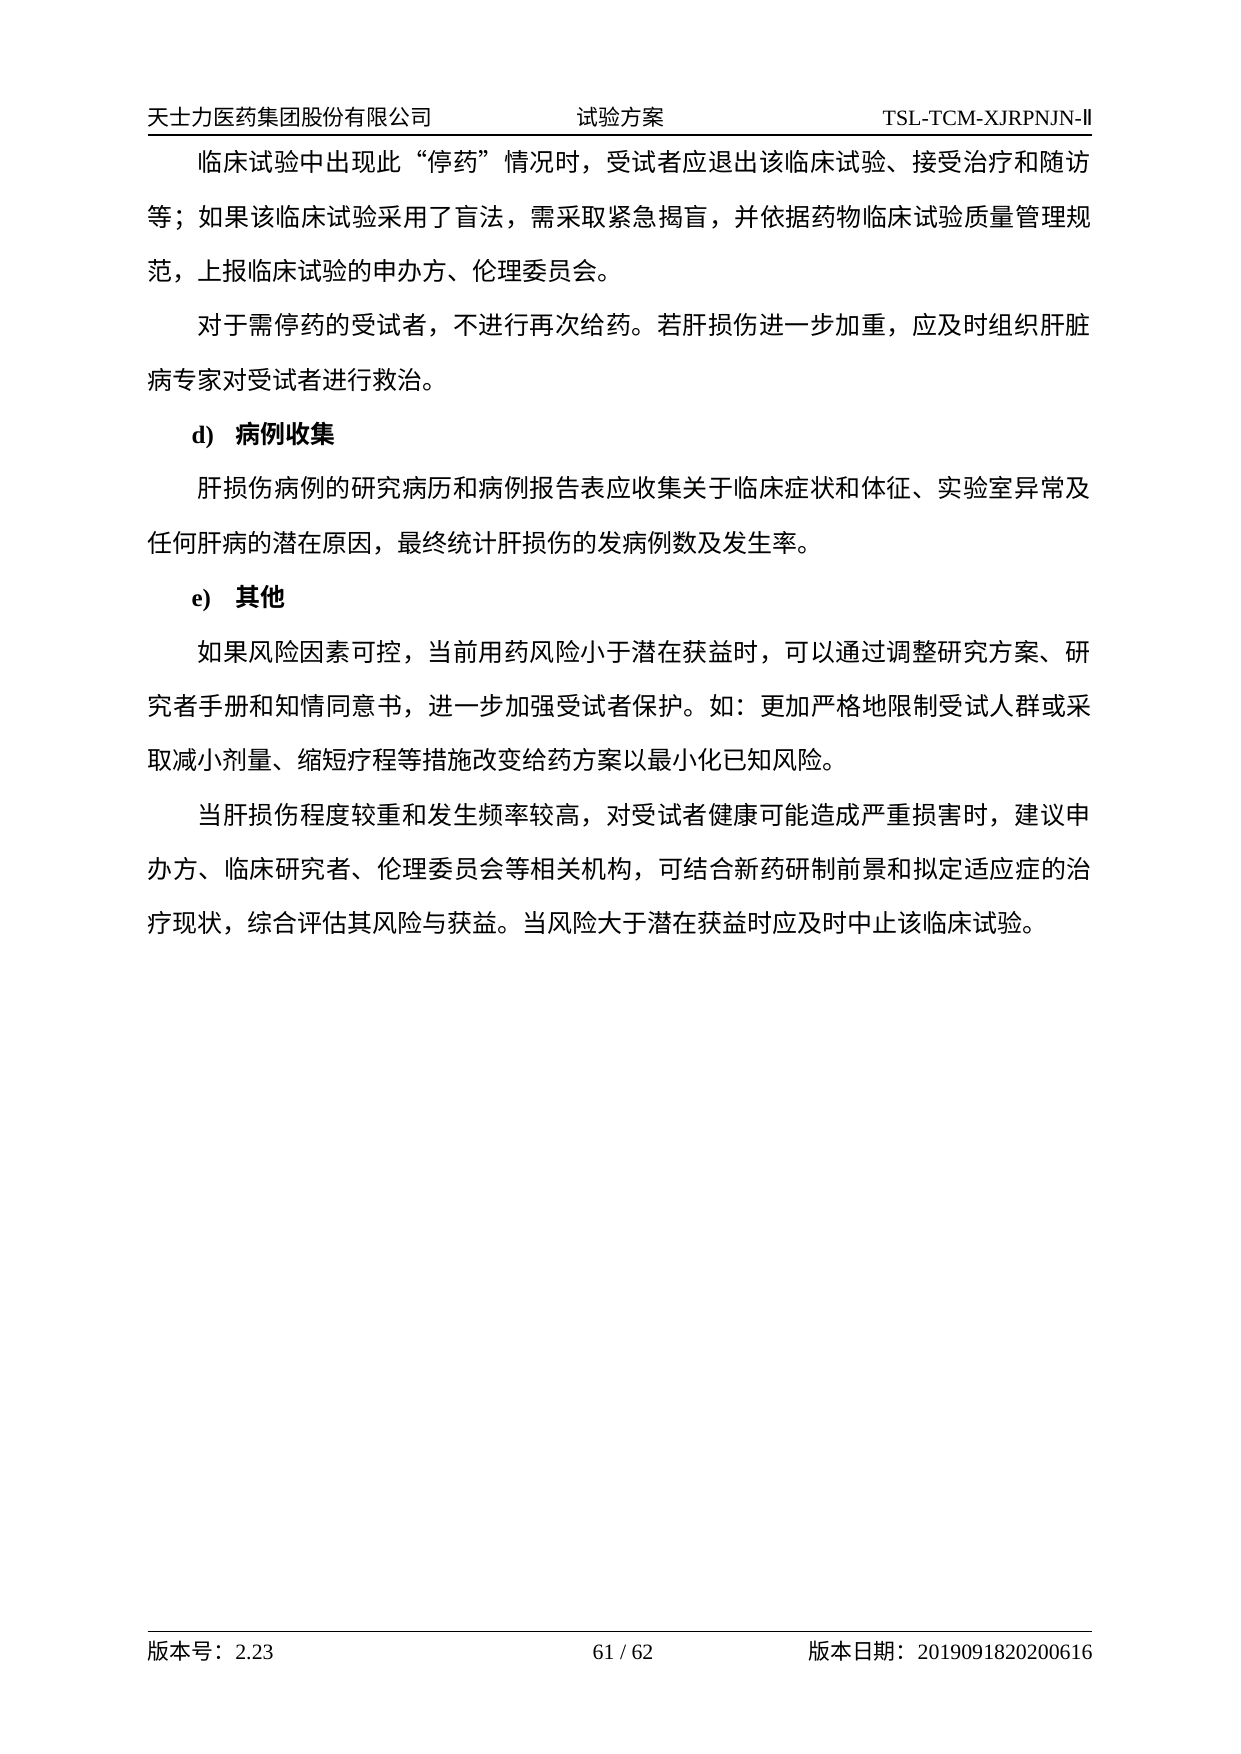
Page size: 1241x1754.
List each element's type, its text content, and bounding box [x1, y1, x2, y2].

text 如果风险因素可控，当前用药风险小于潜在获益时，可以通过调整研究方案、研究者手册和知情同意书，进一步加强受试者保护。如：更加严格地限制受试人群或采取减小剂量、缩短疗程等措施改变给药方案以最小化已知风险。 [148, 632, 1092, 777]
text 临床试验中出现此“停药”情况时，受试者应退出该临床试验、接受治疗和随访等；如果该临床试验采用了盲法，需采取紧急揭盲，并依据药物临床试验质量管理规范，上报临床试验的申办方、伦理委员会。 [148, 143, 1092, 288]
text 肝损伤病例的研究病历和病例报告表应收集关于临床症状和体征、实验室异常及任何肝病的潜在原因，最终统计肝损伤的发病例数及发生率。 [148, 469, 1092, 559]
text 当肝损伤程度较重和发生频率较高，对受试者健康可能造成严重损害时，建议申办方、临床研究者、伦理委员会等相关机构，可结合新药研制前景和拟定适应症的治疗现状，综合评估其风险与获益。当风险大于潜在获益时应及时中止该临床试验。 [148, 795, 1092, 940]
list 其他 [191, 578, 1092, 614]
text 对于需停药的受试者，不进行再次给药。若肝损伤进一步加重，应及时组织肝脏病专家对受试者进行救治。 [148, 306, 1092, 396]
list 病例收集 [191, 414, 1092, 451]
